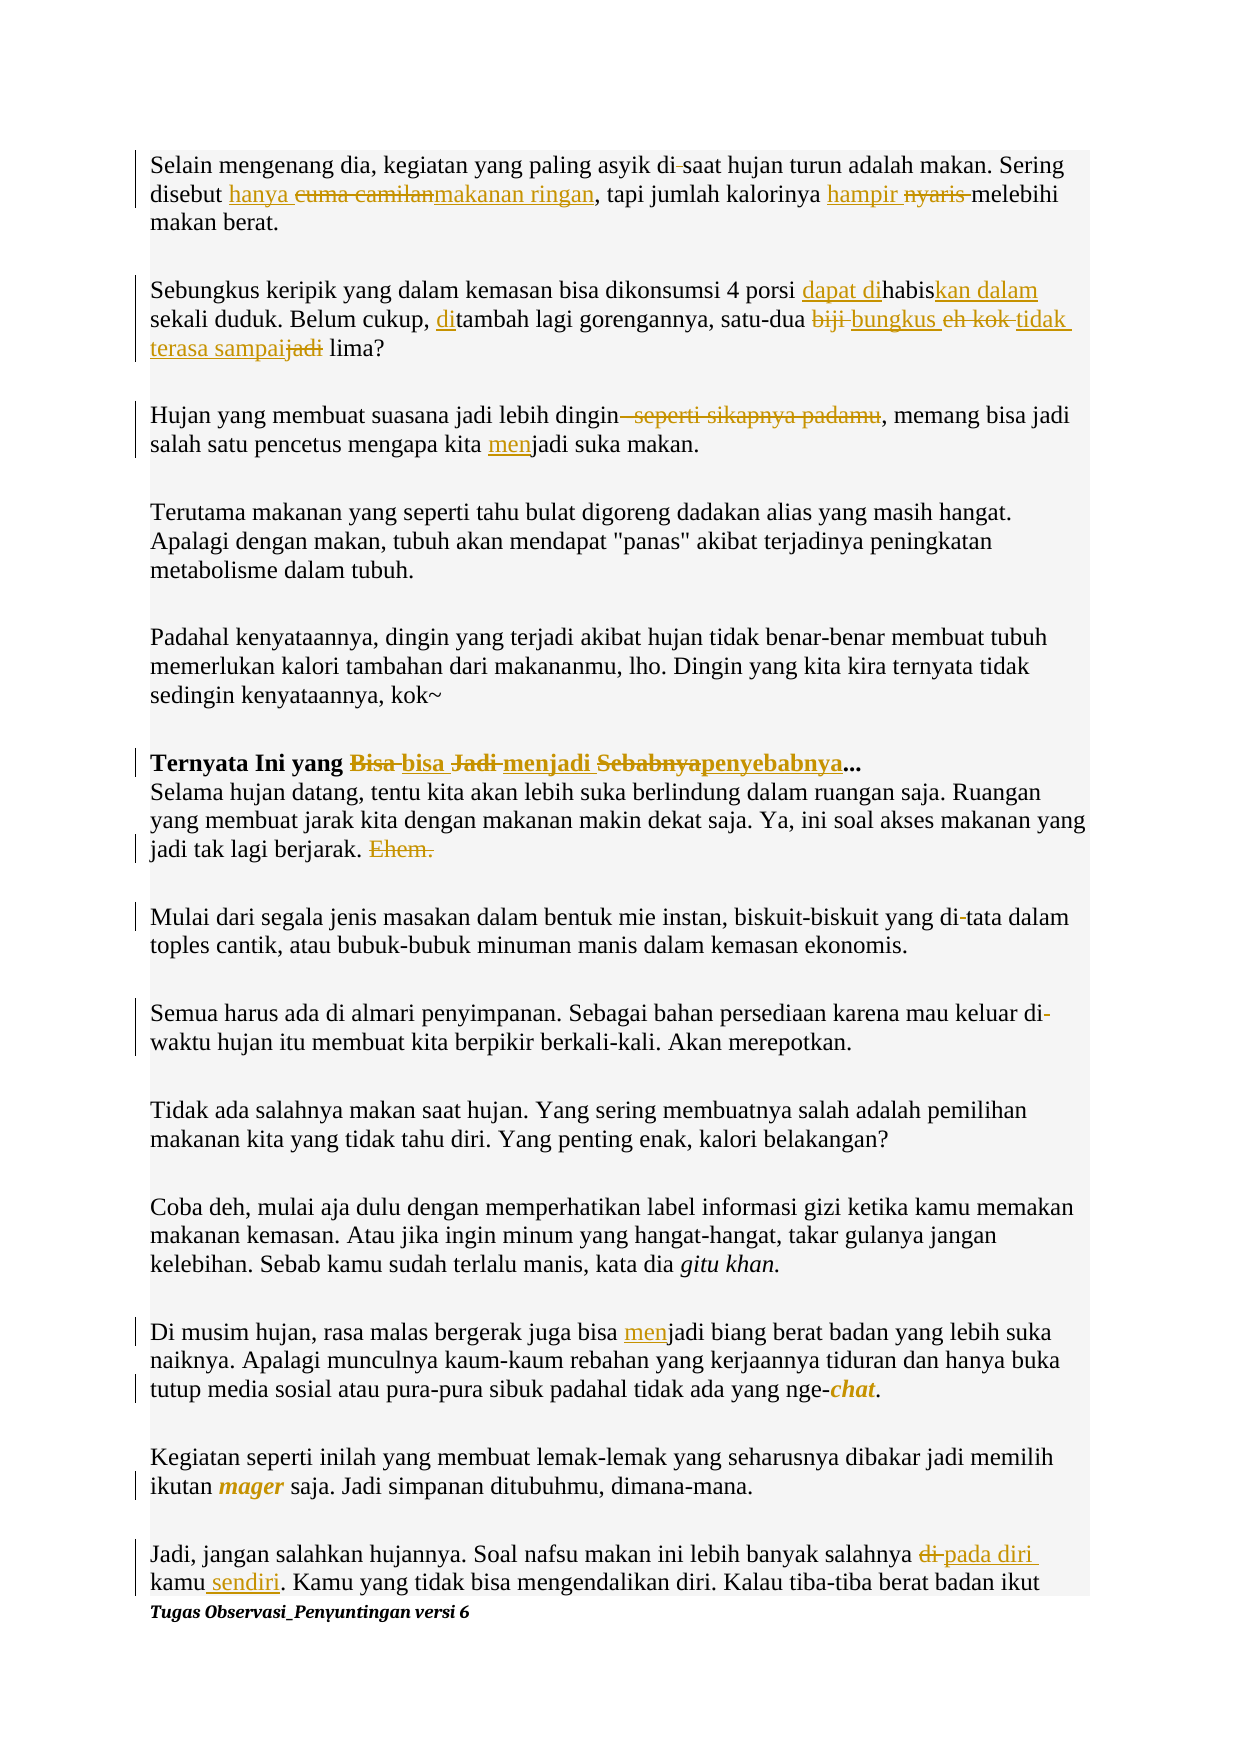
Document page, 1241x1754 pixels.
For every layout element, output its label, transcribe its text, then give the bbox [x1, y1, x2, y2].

text Selain mengenang dia, kegiatan yang paling asyik disaat hujan turun adalah makan. Sering disebut , tapi jumlah kalorinya melebihi makan berat. [150, 150, 1090, 236]
text Semua harus ada di almari penyimpanan. Sebagai bahan persediaan karena mau keluar diwaktu hujan itu membuat kita berpikir berkali-kali. Akan merepotkan. [150, 998, 1090, 1056]
text Tidak ada salahnya makan saat hujan. Yang sering membuatnya salah adalah pemilihan makanan kita yang tidak tahu diri. Yang penting enak, kalori belakangan? [150, 1095, 1090, 1152]
text Padahal kenyataannya, dingin yang terjadi akibat hujan tidak benar-benar membuat tubuh memerlukan kalori tambahan dari makananmu, lho. Dingin yang kita kira ternyata tidak sedingin kenyataannya, kok~ [150, 622, 1090, 709]
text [150, 1539, 1090, 1596]
text Kegiatan seperti inilah yang membuat lemak-lemak yang seharusnya dibakar jadi memilih ikutan mager saja. Jadi simpanan ditubuhmu, dimana-mana. [150, 1442, 1090, 1500]
text Sebungkus keripik yang dalam kemasan bisa dikonsumsi 4 porsi habis sekali duduk. Belum cukup, tambah lagi gorengannya, satu-dua lima? [150, 275, 1090, 362]
text Ternyata Ini yang ... Selama hujan datang, tentu kita akan lebih suka berlindung dalam ruangan saja. Ruangan yang membuat jarak kita dengan makanan makin dekat saja. Ya, ini soal akses makanan yang jadi tak lagi berjarak. [150, 748, 1090, 863]
text Terutama makanan yang seperti tahu bulat digoreng dadakan alias yang masih hangat. Apalagi dengan makan, tubuh akan mendapat "panas" akibat terjadinya peningkatan metabolisme dalam tubuh. [150, 497, 1090, 583]
text Mulai dari segala jenis masakan dalam bentuk mie instan, biskuit-biskuit yang ditata dalam toples cantik, atau bubuk-bubuk minuman manis dalam kemasan ekonomis. [150, 902, 1090, 959]
text Di musim hujan, rasa malas bergerak juga bisa jadi biang berat badan yang lebih suka naiknya. Apalagi munculnya kaum-kaum rebahan yang kerjaannya tiduran dan hanya buka tutup media sosial atau pura-pura sibuk padahal tidak ada yang nge-chat. [150, 1317, 1090, 1403]
text Coba deh, mulai aja dulu dengan memperhatikan label informasi gizi ketika kamu memakan makanan kemasan. Atau jika ingin minum yang hangat-hangat, takar gulanya jangan kelebihan. Sebab kamu sudah terlalu manis, kata dia gitu khan. [150, 1192, 1090, 1278]
text Hujan yang membuat suasana jadi lebih dingin, memang bisa jadi salah satu pencetus mengapa kita jadi suka makan. [150, 401, 1090, 458]
